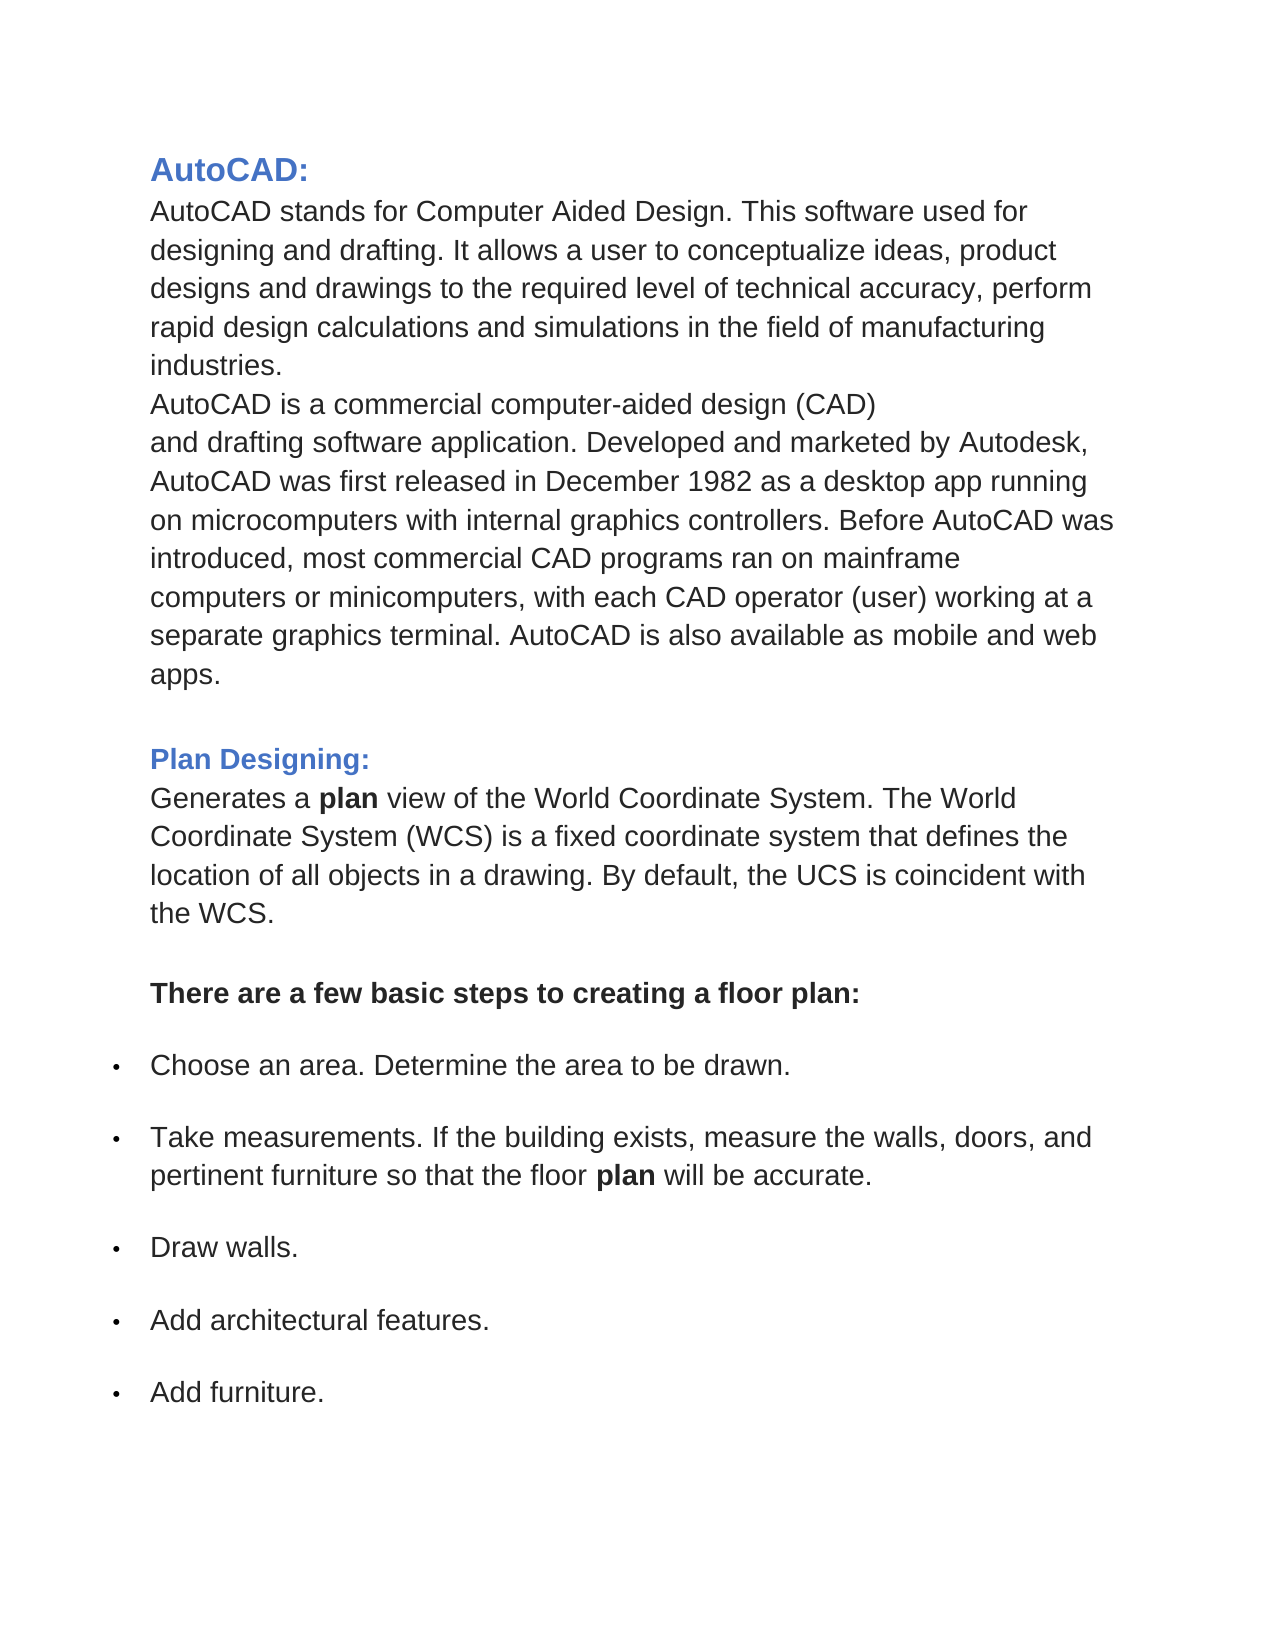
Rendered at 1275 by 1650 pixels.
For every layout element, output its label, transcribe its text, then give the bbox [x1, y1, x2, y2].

list Add architectural features. [112, 1303, 1125, 1336]
text AutoCAD is a commercial computer-aided design (CAD) and drafting software application. Developed and marketed by Autodesk, AutoCAD was first released in December 1982 as a desktop app running on microcomputers with internal graphics controllers. Before AutoCAD was introduced, most commercial CAD programs ran on mainframe computers or minicomputers, with each CAD operator (user) working at a separate graphics terminal. AutoCAD is also available as mobile and web apps. [150, 387, 1125, 690]
text AutoCAD stands for Computer Aided Design. This software used for designing and drafting. It allows a user to conceptualize ideas, product designs and drawings to the required level of technical accuracy, perform rapid design calculations and simulations in the field of manufacturing industries. [150, 194, 1125, 382]
list Add furniture. [112, 1375, 1125, 1408]
list Draw walls. [112, 1231, 1125, 1264]
text AutoCAD: [150, 150, 1125, 188]
text There are a few basic steps to creating a floor plan: [150, 976, 1125, 1009]
list Take measurements. If the building exists, measure the walls, doors, and pertinent furniture so that the floor plan will be accurate. [112, 1120, 1125, 1192]
text Plan Designing: [150, 742, 1125, 776]
text Generates a plan view of the World Coordinate System. The World Coordinate System (WCS) is a fixed coordinate system that defines the location of all objects in a drawing. By default, the UCS is coincident with the WCS. [150, 781, 1125, 930]
list Choose an area. Determine the area to be drawn. [112, 1048, 1125, 1081]
